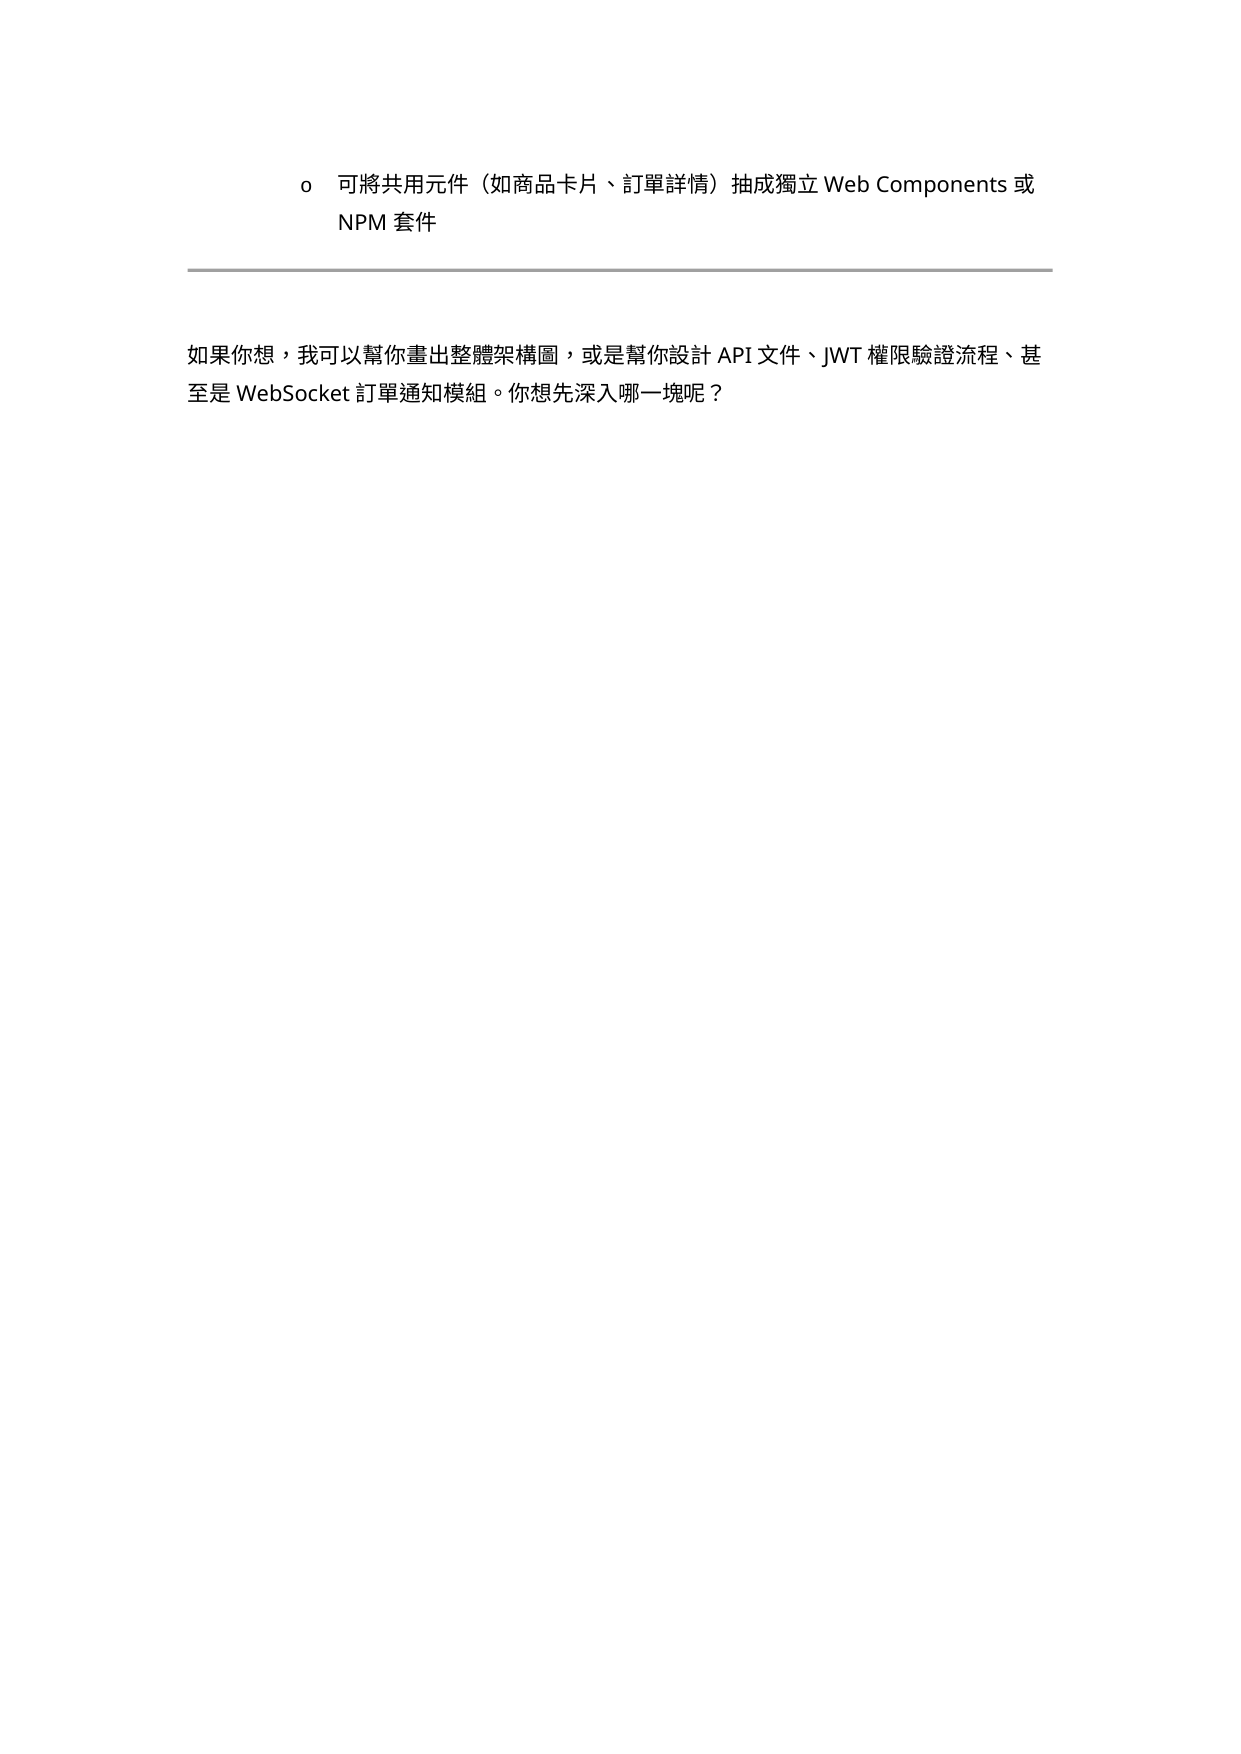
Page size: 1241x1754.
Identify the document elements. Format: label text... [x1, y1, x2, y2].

list 可將共用元件（如商品卡片、訂單詳情）抽成獨立 Web Components 或 NPM 套件 [300, 164, 1053, 239]
text 如果你想，我可以幫你畫出整體架構圖，或是幫你設計 API 文件、JWT 權限驗證流程、甚至是 WebSocket 訂單通知模組。你想先深入哪一塊呢？ [187, 335, 1053, 410]
